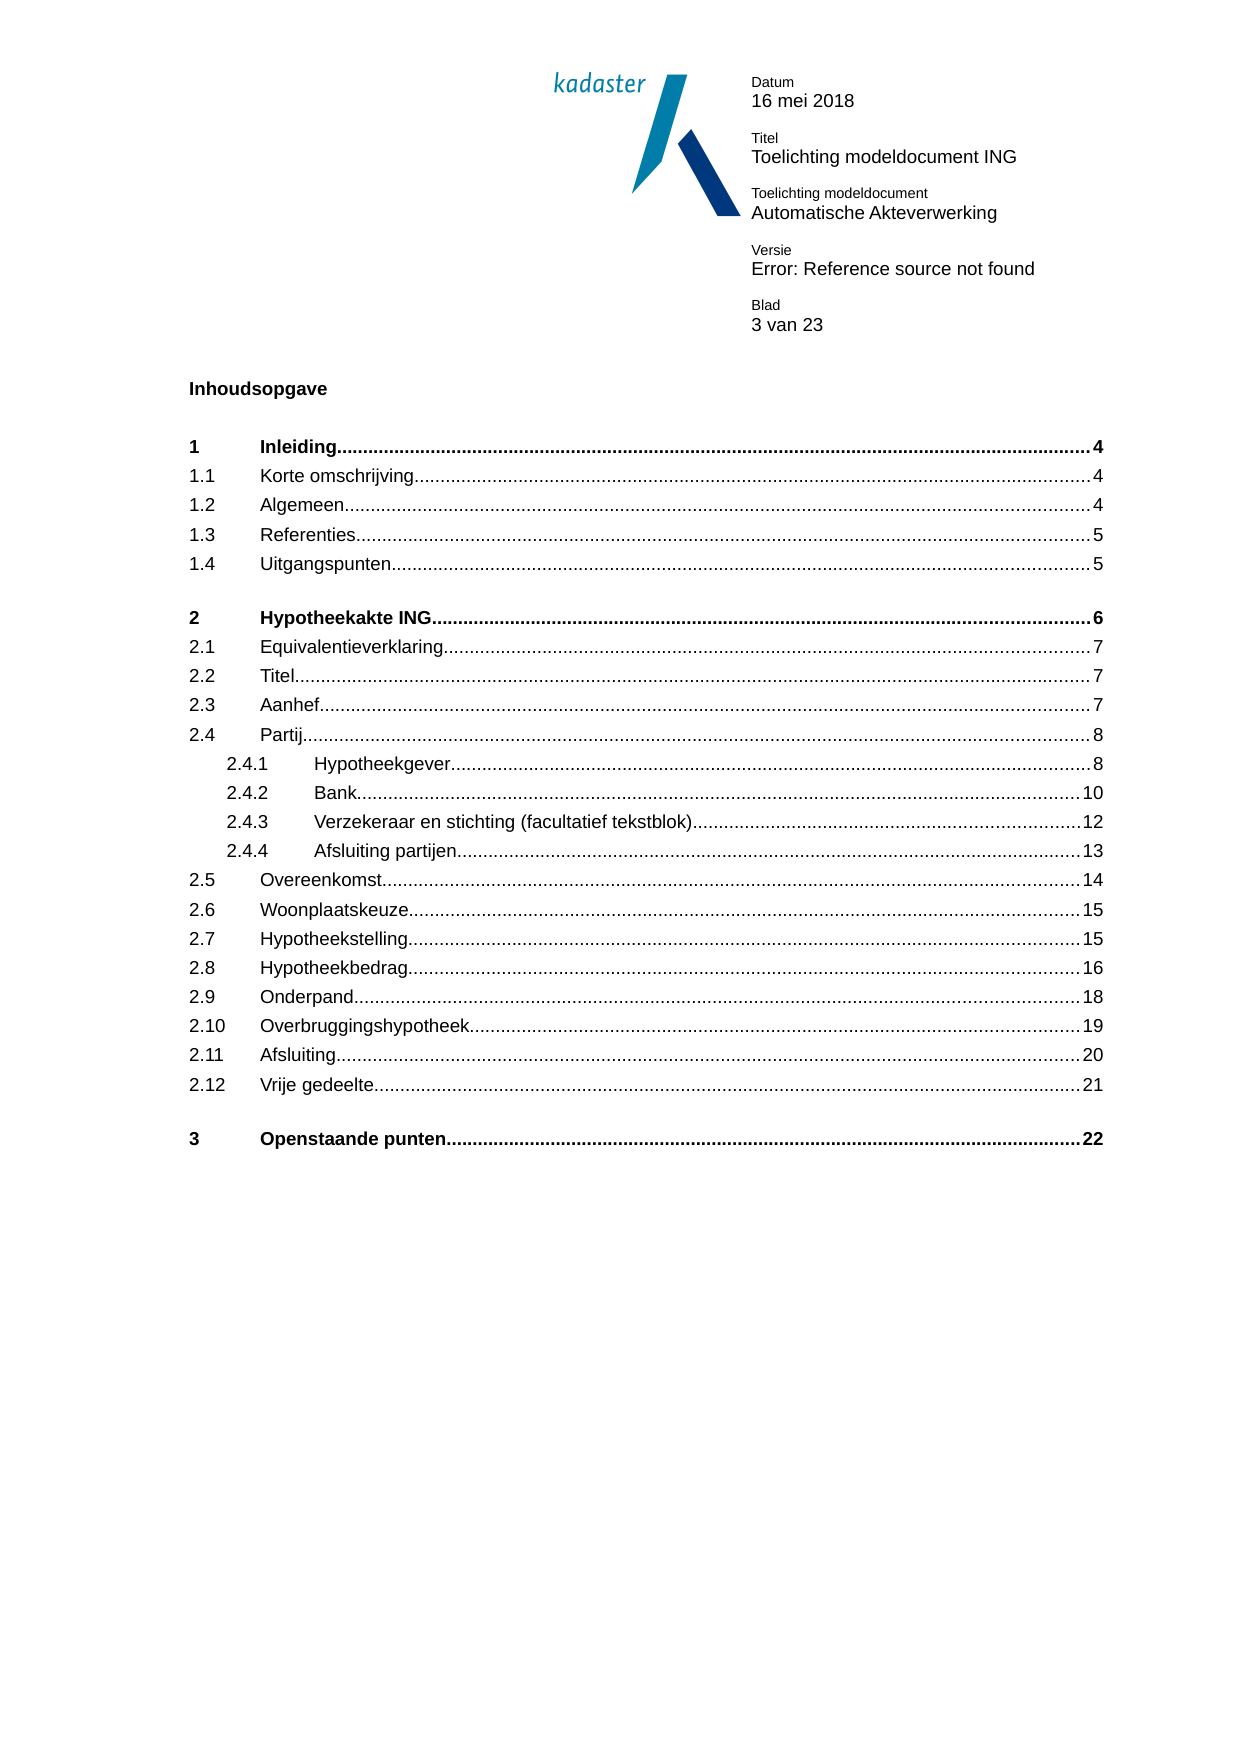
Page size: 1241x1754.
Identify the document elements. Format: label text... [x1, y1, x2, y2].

text 1.4 Uitgangspunten 5 [189, 545, 1104, 574]
text 2.1 Equivalentieverklaring 7 [189, 628, 1104, 657]
text 2.2 Titel 7 [189, 657, 1104, 687]
text 2.4.2 Bank 10 [226, 774, 1104, 803]
text 2.10 Overbruggingshypotheek 19 [189, 1007, 1104, 1037]
text 2.6 Woonplaatskeuze 15 [189, 891, 1104, 920]
text 2 Hypotheekakte ING 6 [189, 599, 1104, 628]
text 3 Openstaande punten 22 [189, 1120, 1104, 1149]
text 1.2 Algemeen 4 [189, 487, 1104, 516]
text 2.5 Overeenkomst 14 [189, 862, 1104, 891]
text 2.12 Vrije gedeelte 21 [189, 1066, 1104, 1095]
text 2.3 Aanhef 7 [189, 687, 1104, 716]
text 2.4.1 Hypotheekgever 8 [226, 745, 1104, 774]
picture [461, 0, 834, 288]
text 2.9 Onderpand 18 [189, 978, 1104, 1007]
text 1.1 Korte omschrijving 4 [189, 457, 1104, 487]
text 1 Inleiding 4 [189, 428, 1104, 457]
text Inhoudsopgave [189, 378, 1104, 400]
text 2.4.3 Verzekeraar en stichting (facultatief tekstblok) 12 [226, 803, 1104, 832]
text 2.11 Afsluiting 20 [189, 1037, 1104, 1066]
text 2.4 Partij 8 [189, 716, 1104, 745]
text 2.8 Hypotheekbedrag 16 [189, 949, 1104, 978]
text 2.4.4 Afsluiting partijen 13 [226, 832, 1104, 862]
text 2.7 Hypotheekstelling 15 [189, 920, 1104, 949]
text 1.3 Referenties 5 [189, 516, 1104, 545]
